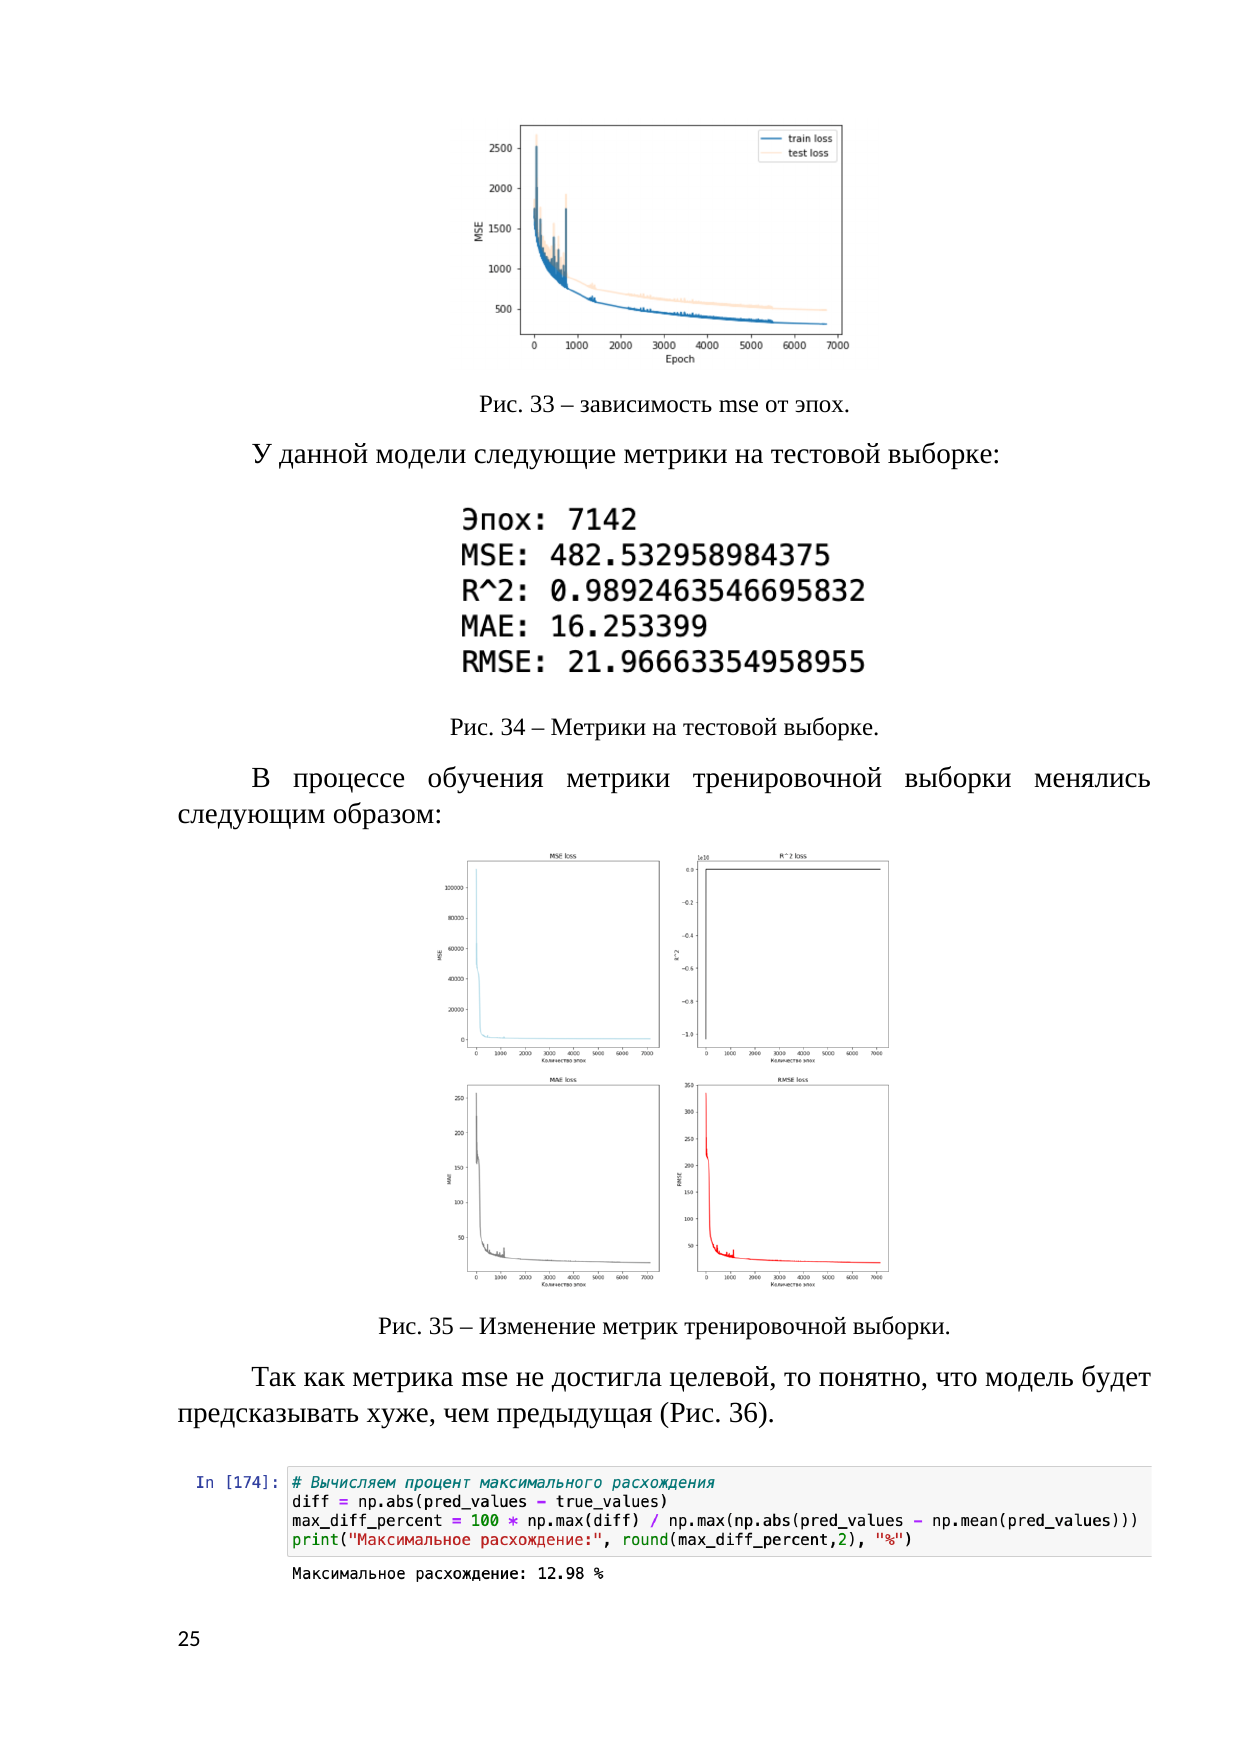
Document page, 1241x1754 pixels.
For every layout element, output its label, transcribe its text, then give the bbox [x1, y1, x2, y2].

text Так как метрика mse не достигла целевой, то понятно, что модель будет предсказывать хуже, чем предыдущая (Рис. 36). [177, 1359, 1152, 1428]
text У данной модели следующие метрики на тестовой выборке: [177, 437, 1152, 470]
text Рис. 34 – Метрики на тестовой выборке. [177, 712, 1152, 741]
picture [411, 489, 918, 694]
text Рис. 33 – зависимость mse от эпох. [177, 389, 1152, 418]
picture [410, 849, 919, 1292]
picture [450, 118, 879, 370]
picture [177, 1447, 1152, 1583]
text В процессе обучения метрики тренировочной выборки менялись следующим образом: [177, 760, 1152, 830]
text Рис. 35 – Изменение метрик тренировочной выборки. [177, 1311, 1152, 1340]
